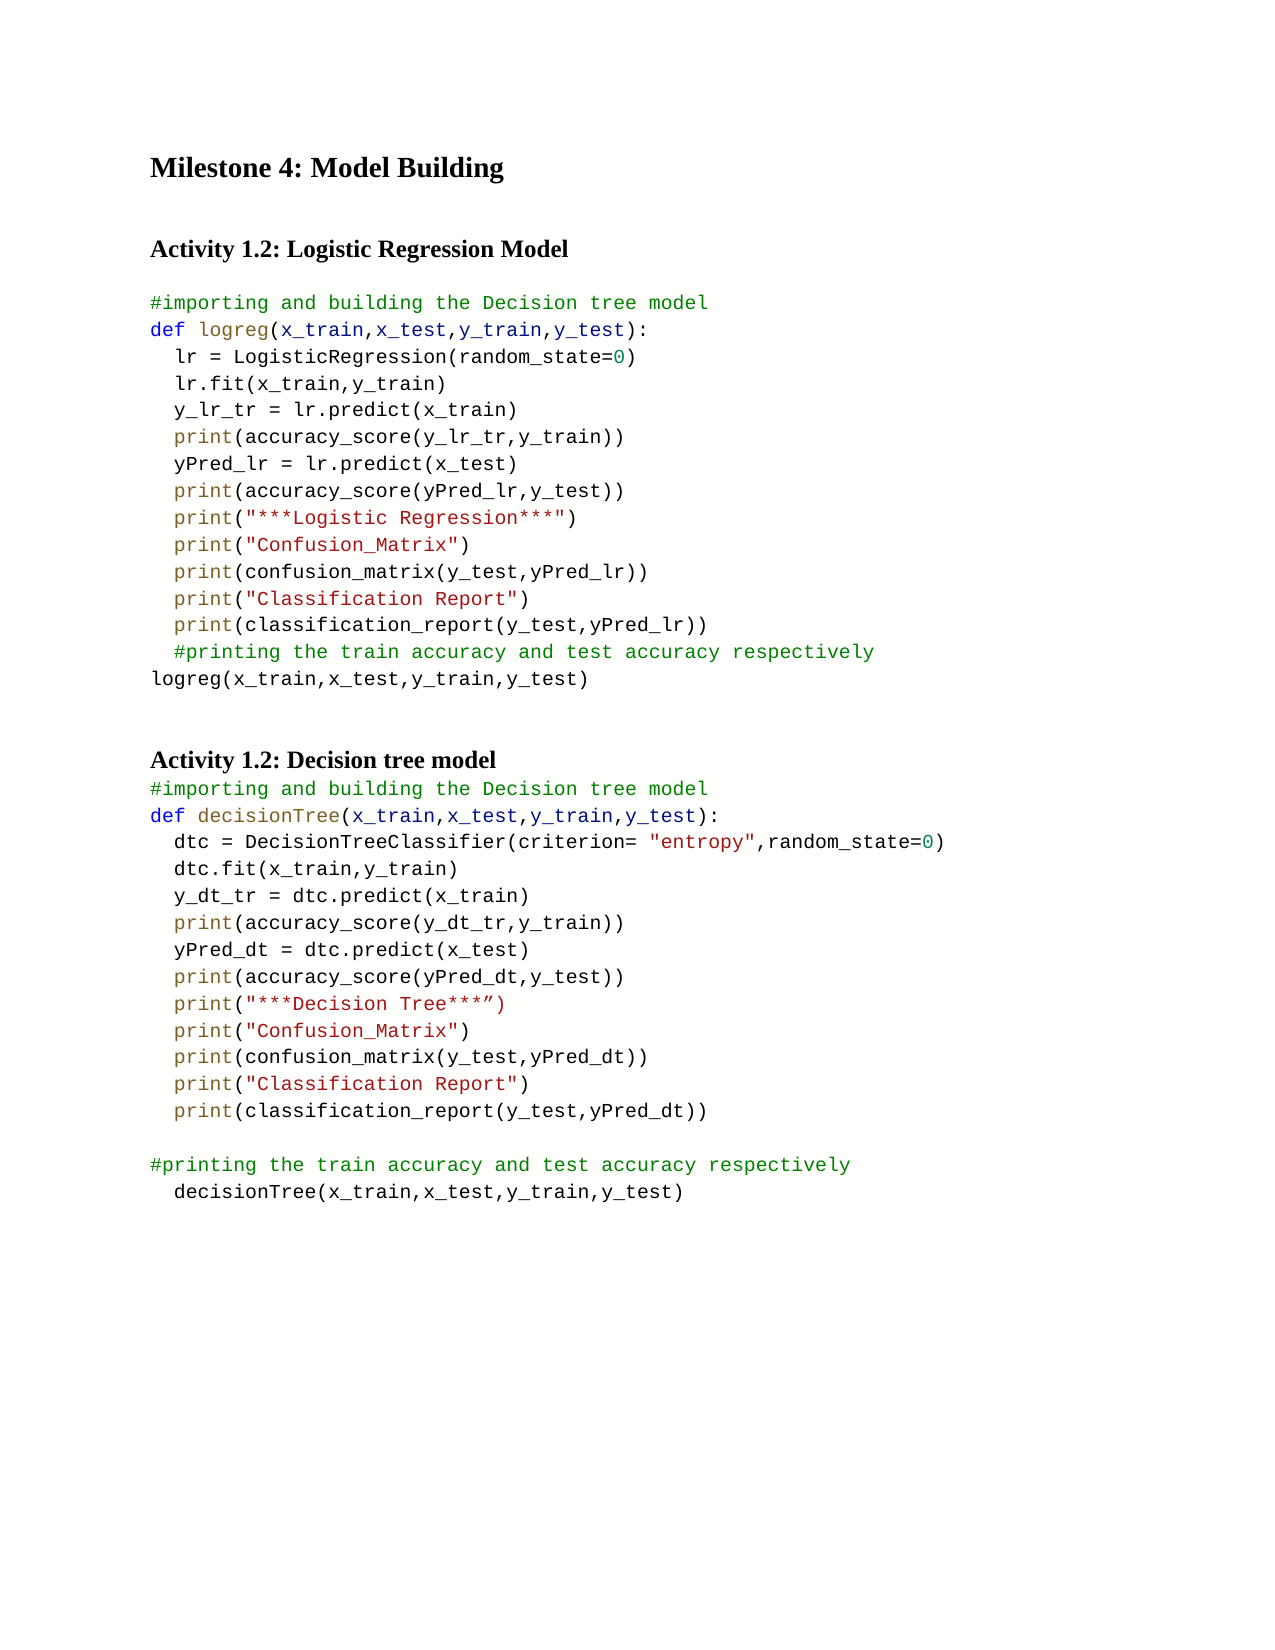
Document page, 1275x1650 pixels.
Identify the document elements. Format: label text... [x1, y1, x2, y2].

text Activity 1.2: Logistic Regression Model [150, 234, 1125, 263]
text print(accuracy_score(yPred_lr,y_test)) [150, 477, 1125, 503]
text print("Confusion_Matrix") [150, 1016, 1125, 1043]
text Milestone 4: Model Building [150, 150, 1125, 183]
text #importing and building the Decision tree model [150, 288, 1125, 315]
text dtc = DecisionTreeClassifier(criterion= "entropy",random_state=0) [150, 828, 1125, 855]
text print("Confusion_Matrix") [150, 530, 1125, 557]
text print("***Decision Tree***”) [150, 989, 1125, 1016]
text y_dt_tr = dtc.predict(x_train) [150, 882, 1125, 908]
text #printing the train accuracy and test accuracy respectively [150, 1150, 1125, 1177]
text print(accuracy_score(yPred_dt,y_test)) [150, 962, 1125, 989]
text print("***Logistic Regression***") [150, 503, 1125, 530]
text #printing the train accuracy and test accuracy respectively [150, 638, 1125, 665]
text y_lr_tr = lr.predict(x_train) [150, 396, 1125, 423]
text print(confusion_matrix(y_test,yPred_lr)) [150, 557, 1125, 584]
text print(confusion_matrix(y_test,yPred_dt)) [150, 1043, 1125, 1070]
text def decisionTree(x_train,x_test,y_train,y_test): [150, 801, 1125, 828]
text lr.fit(x_train,y_train) [150, 369, 1125, 396]
text print(classification_report(y_test,yPred_lr)) [150, 611, 1125, 638]
text def logreg(x_train,x_test,y_train,y_test): [150, 315, 1125, 342]
text print("Classification Report") [150, 1070, 1125, 1097]
text yPred_lr = lr.predict(x_test) [150, 450, 1125, 477]
text yPred_dt = dtc.predict(x_test) [150, 935, 1125, 962]
text dtc.fit(x_train,y_train) [150, 855, 1125, 882]
text decisionTree(x_train,x_test,y_train,y_test) [150, 1177, 1125, 1204]
text print(accuracy_score(y_lr_tr,y_train)) [150, 423, 1125, 450]
text print(accuracy_score(y_dt_tr,y_train)) [150, 908, 1125, 935]
text #importing and building the Decision tree model [150, 774, 1125, 801]
text print("Classification Report") [150, 584, 1125, 611]
text logreg(x_train,x_test,y_train,y_test) [150, 665, 1125, 692]
text print(classification_report(y_test,yPred_dt)) [150, 1097, 1125, 1123]
text lr = LogisticRegression(random_state=0) [150, 342, 1125, 369]
text Activity 1.2: Decision tree model [150, 745, 1125, 774]
